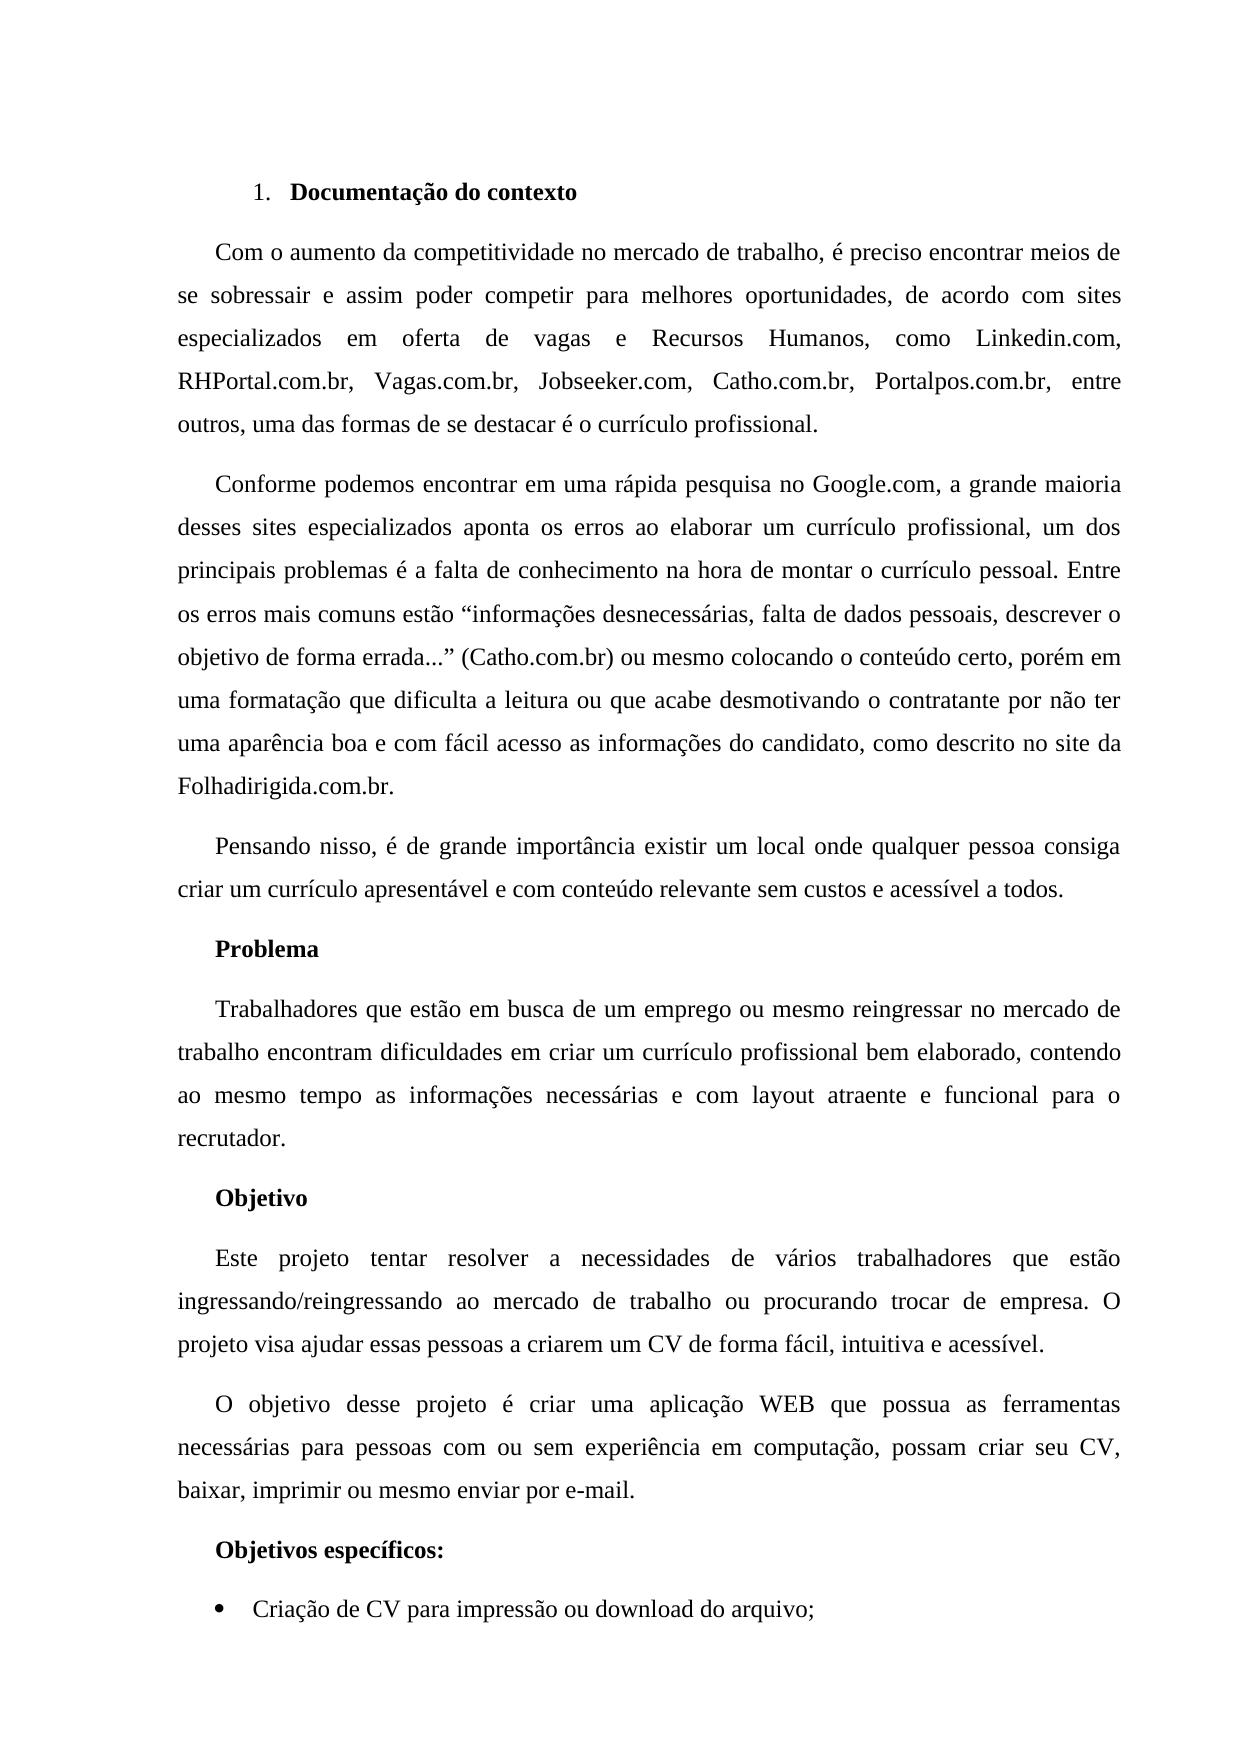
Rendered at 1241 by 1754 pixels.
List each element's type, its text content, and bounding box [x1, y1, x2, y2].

list Criação de CV para impressão ou download do arquivo; [215, 1594, 1122, 1623]
text Este projeto tentar resolver a necessidades de vários trabalhadores que estão ingressando/reingressando ao mercado de trabalho ou procurando trocar de empresa. O projeto visa ajudar essas pessoas a criarem um CV de forma fácil, intuitiva e acessível. [177, 1243, 1122, 1358]
text Pensando nisso, é de grande importância existir um local onde qualquer pessoa consiga criar um currículo apresentável e com conteúdo relevante sem custos e acessível a todos. [177, 831, 1122, 903]
text Com o aumento da competitividade no mercado de trabalho, é preciso encontrar meios de se sobressair e assim poder competir para melhores oportunidades, de acordo com sites especializados em oferta de vagas e Recursos Humanos, como Linkedin.com, RHPortal.com.br, Vagas.com.br, Jobseeker.com, Catho.com.br, Portalpos.com.br, entre outros, uma das formas de se destacar é o currículo profissional. [177, 237, 1122, 438]
text O objetivo desse projeto é criar uma aplicação WEB que possua as ferramentas necessárias para pessoas com ou sem experiência em computação, possam criar seu CV, baixar, imprimir ou mesmo enviar por e-mail. [177, 1389, 1122, 1504]
text Trabalhadores que estão em busca de um emprego ou mesmo reingressar no mercado de trabalho encontram dificuldades em criar um currículo profissional bem elaborado, contendo ao mesmo tempo as informações necessárias e com layout atraente e funcional para o recrutador. [177, 994, 1122, 1152]
text Conforme podemos encontrar em uma rápida pesquisa no Google.com, a grande maioria desses sites especializados aponta os erros ao elaborar um currículo profissional, um dos principais problemas é a falta de conhecimento na hora de montar o currículo pessoal. Entre os erros mais comuns estão “informações desnecessárias, falta de dados pessoais, descrever o objetivo de forma errada...” (Catho.com.br) ou mesmo colocando o conteúdo certo, porém em uma formatação que dificulta a leitura ou que acabe desmotivando o contratante por não ter uma aparência boa e com fácil acesso as informações do candidato, como descrito no site da Folhadirigida.com.br. [177, 469, 1122, 800]
list Documentação do contexto [252, 177, 1122, 206]
text Objetivos específicos: [177, 1535, 1122, 1563]
text Objetivo [177, 1183, 1122, 1212]
text Problema [177, 934, 1122, 963]
